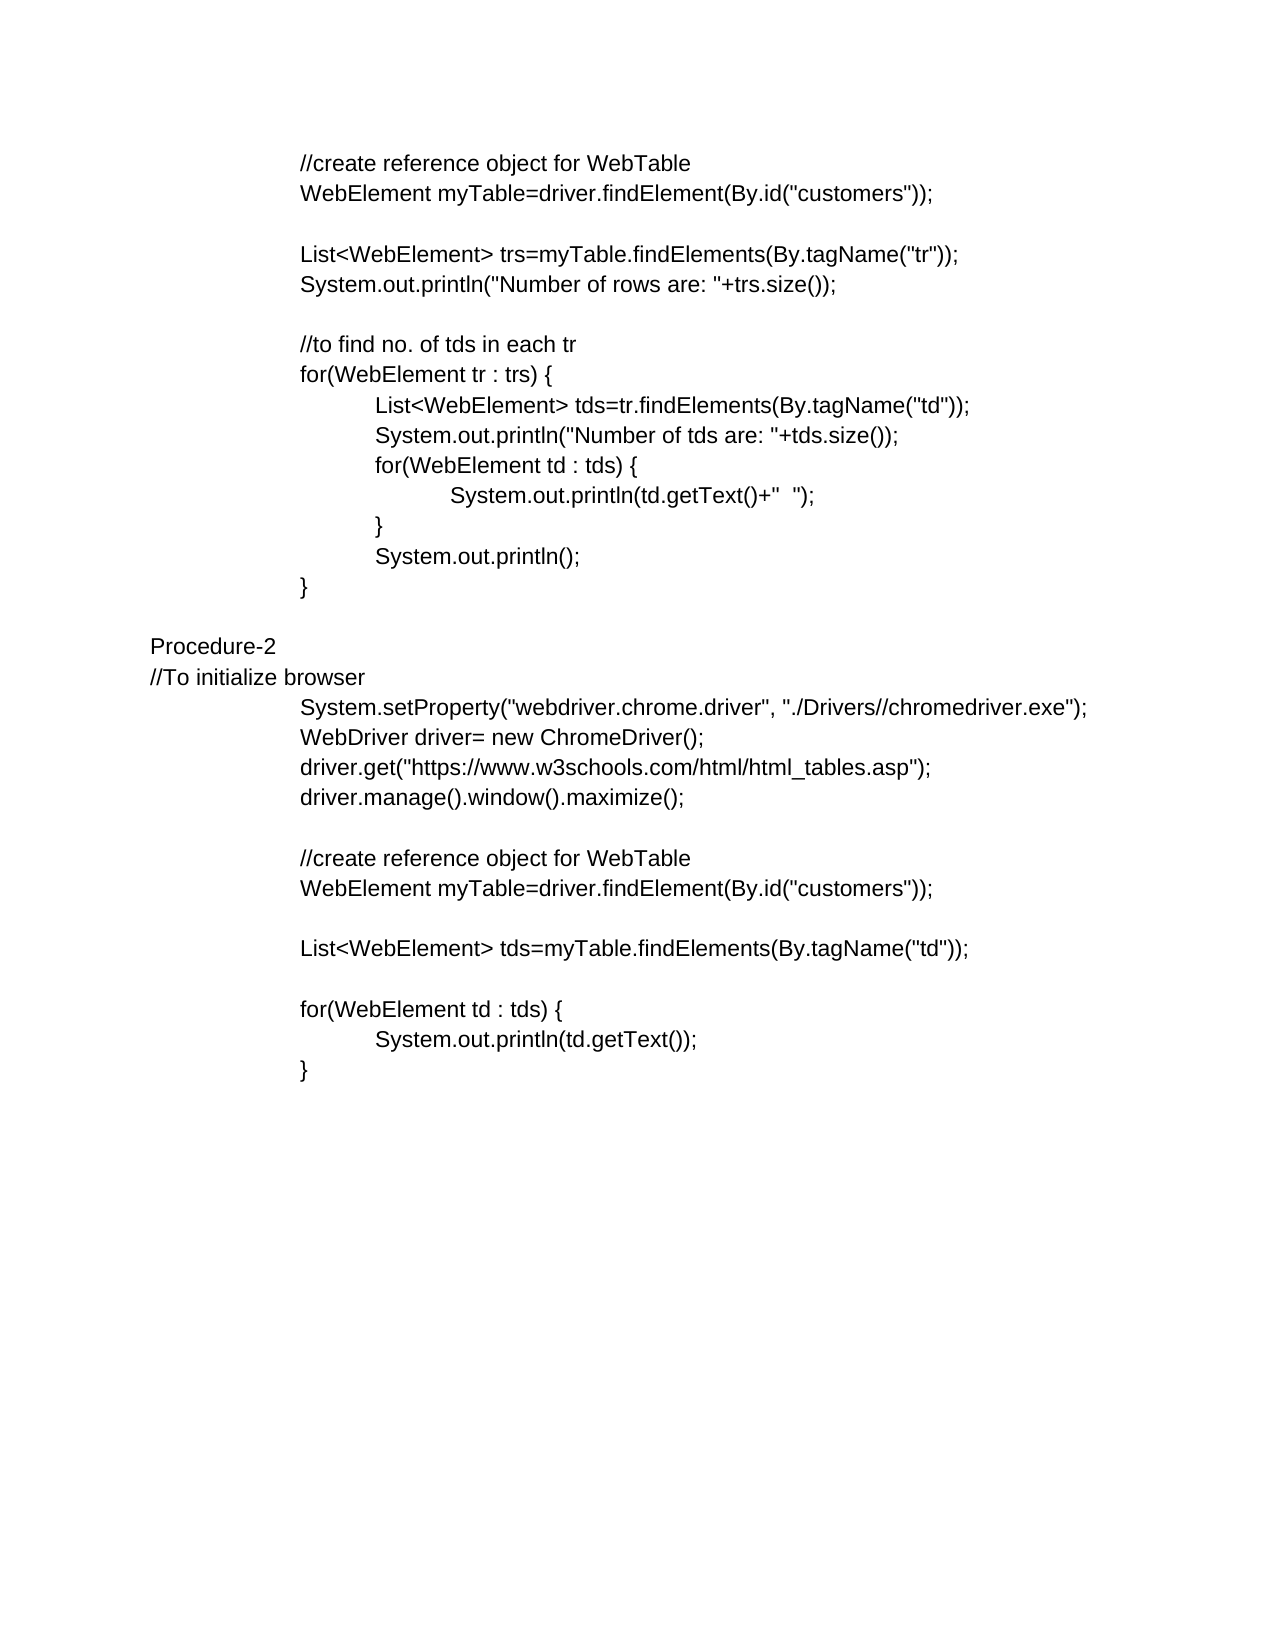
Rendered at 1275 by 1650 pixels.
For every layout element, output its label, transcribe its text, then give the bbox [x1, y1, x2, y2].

text for(WebElement td : tds) { [150, 452, 1125, 478]
text WebElement myTable=driver.findElement(By.id("customers")); [150, 180, 1125, 207]
text //create reference object for WebTable [150, 150, 1125, 176]
text driver.manage().window().maximize(); [150, 784, 1125, 811]
text } [150, 512, 1125, 539]
text List<WebElement> tds=myTable.findElements(By.tagName("td")); [150, 935, 1125, 962]
text System.out.println(td.getText()); [150, 1026, 1125, 1052]
text System.out.println("Number of tds are: "+tds.size()); [150, 422, 1125, 448]
text Procedure-2 [150, 633, 1125, 660]
text List<WebElement> trs=myTable.findElements(By.tagName("tr")); [150, 241, 1125, 267]
text WebDriver driver= new ChromeDriver(); [150, 724, 1125, 750]
text //To initialize browser [150, 663, 1125, 690]
text System.out.println(); [150, 543, 1125, 569]
text System.out.println("Number of rows are: "+trs.size()); [150, 271, 1125, 297]
text for(WebElement tr : trs) { [150, 361, 1125, 388]
text List<WebElement> tds=tr.findElements(By.tagName("td")); [150, 392, 1125, 418]
text driver.get("https://www.w3schools.com/html/html_tables.asp"); [150, 754, 1125, 781]
text //to find no. of tds in each tr [150, 331, 1125, 358]
text System.setProperty("webdriver.chrome.driver", "./Drivers//chromedriver.exe"); [150, 694, 1125, 720]
text } [150, 573, 1125, 599]
text WebElement myTable=driver.findElement(By.id("customers")); [150, 875, 1125, 901]
text for(WebElement td : tds) { [150, 996, 1125, 1022]
text //create reference object for WebTable [150, 845, 1125, 871]
text System.out.println(td.getText()+" "); [150, 482, 1125, 509]
text } [150, 1056, 1125, 1083]
